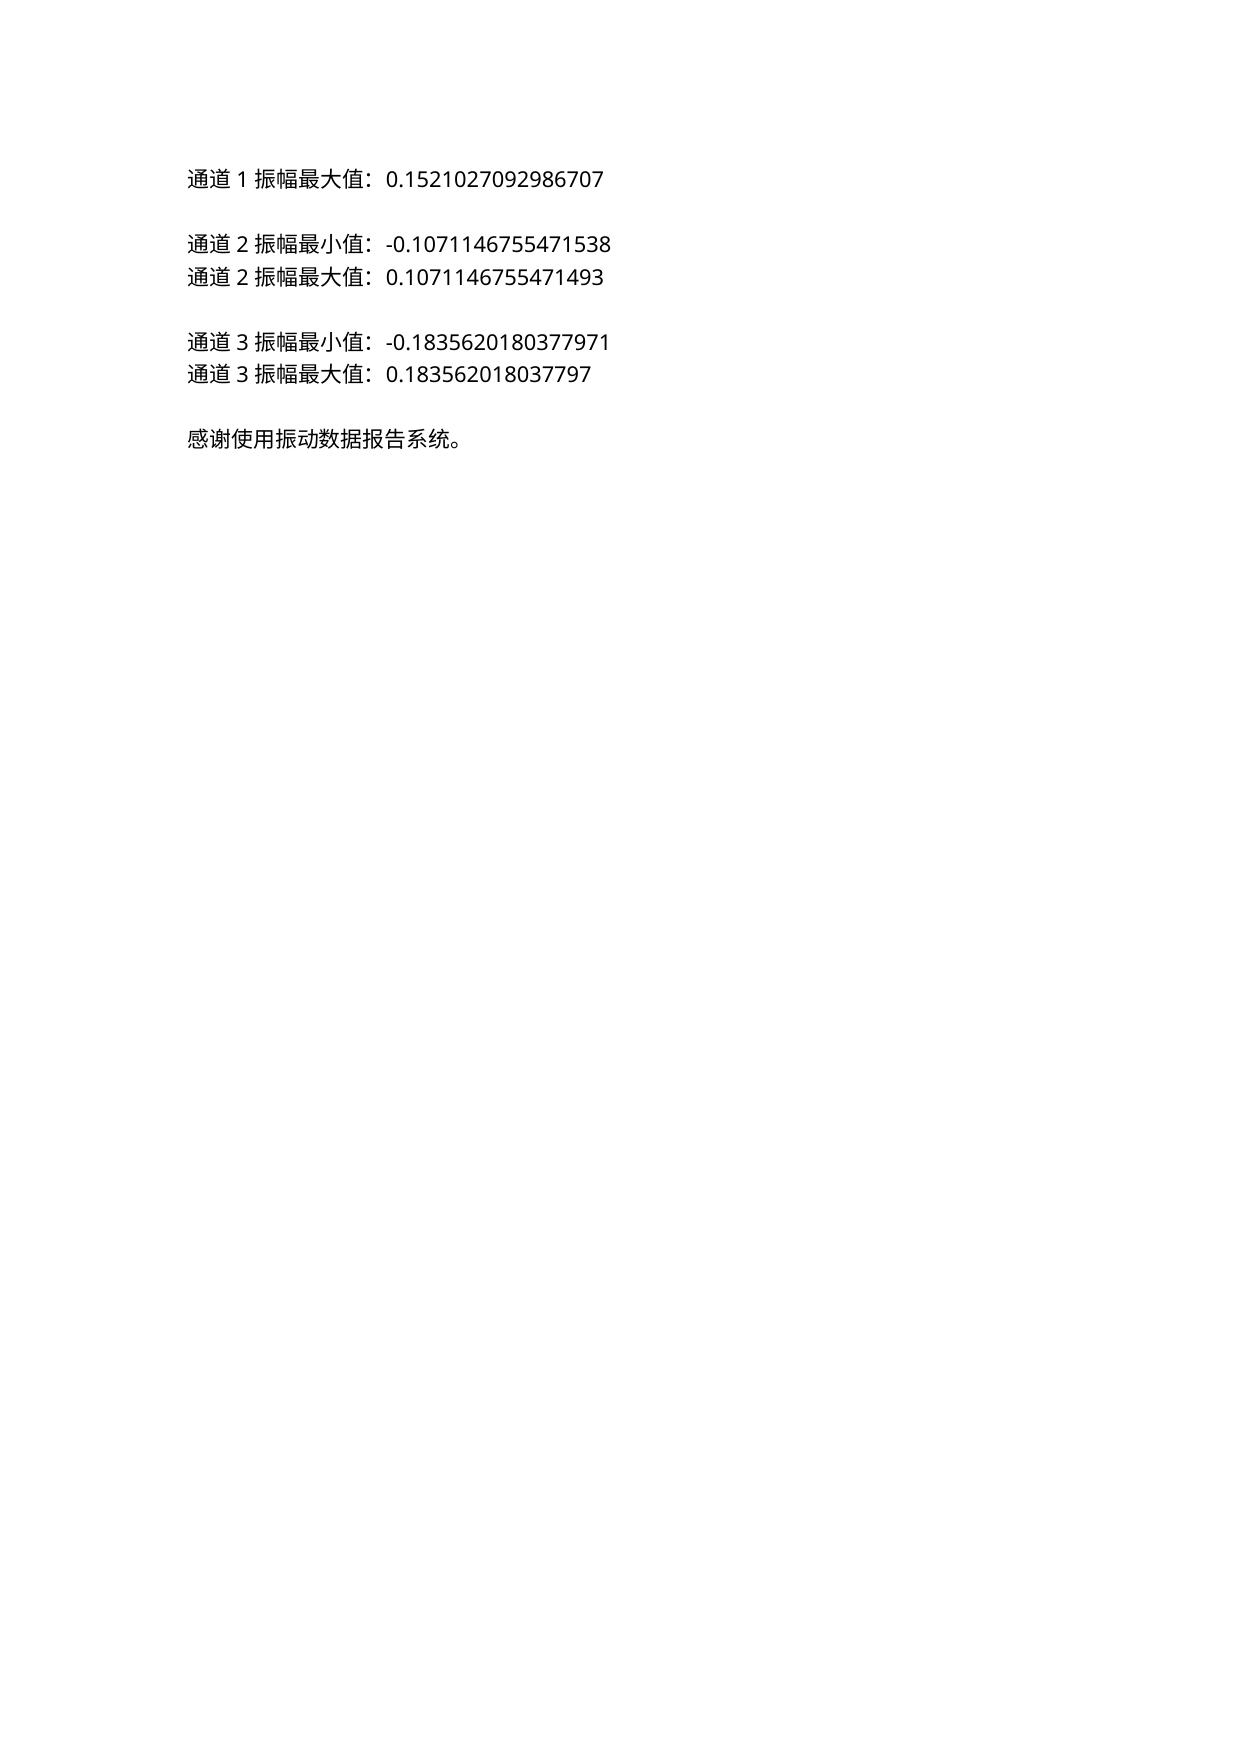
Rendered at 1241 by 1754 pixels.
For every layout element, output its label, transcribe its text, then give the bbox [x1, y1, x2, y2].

text 通道 2 振幅最小值：-0.1071146755471538 [187, 227, 1053, 259]
text 通道 2 振幅最大值：0.1071146755471493 [187, 259, 1053, 292]
text 通道 1 振幅最大值：0.1521027092986707 [187, 162, 1053, 194]
text 感谢使用振动数据报告系统。 [187, 422, 1053, 454]
text 通道 3 振幅最大值：0.183562018037797 [187, 357, 1053, 389]
text 通道 3 振幅最小值：-0.1835620180377971 [187, 324, 1053, 357]
